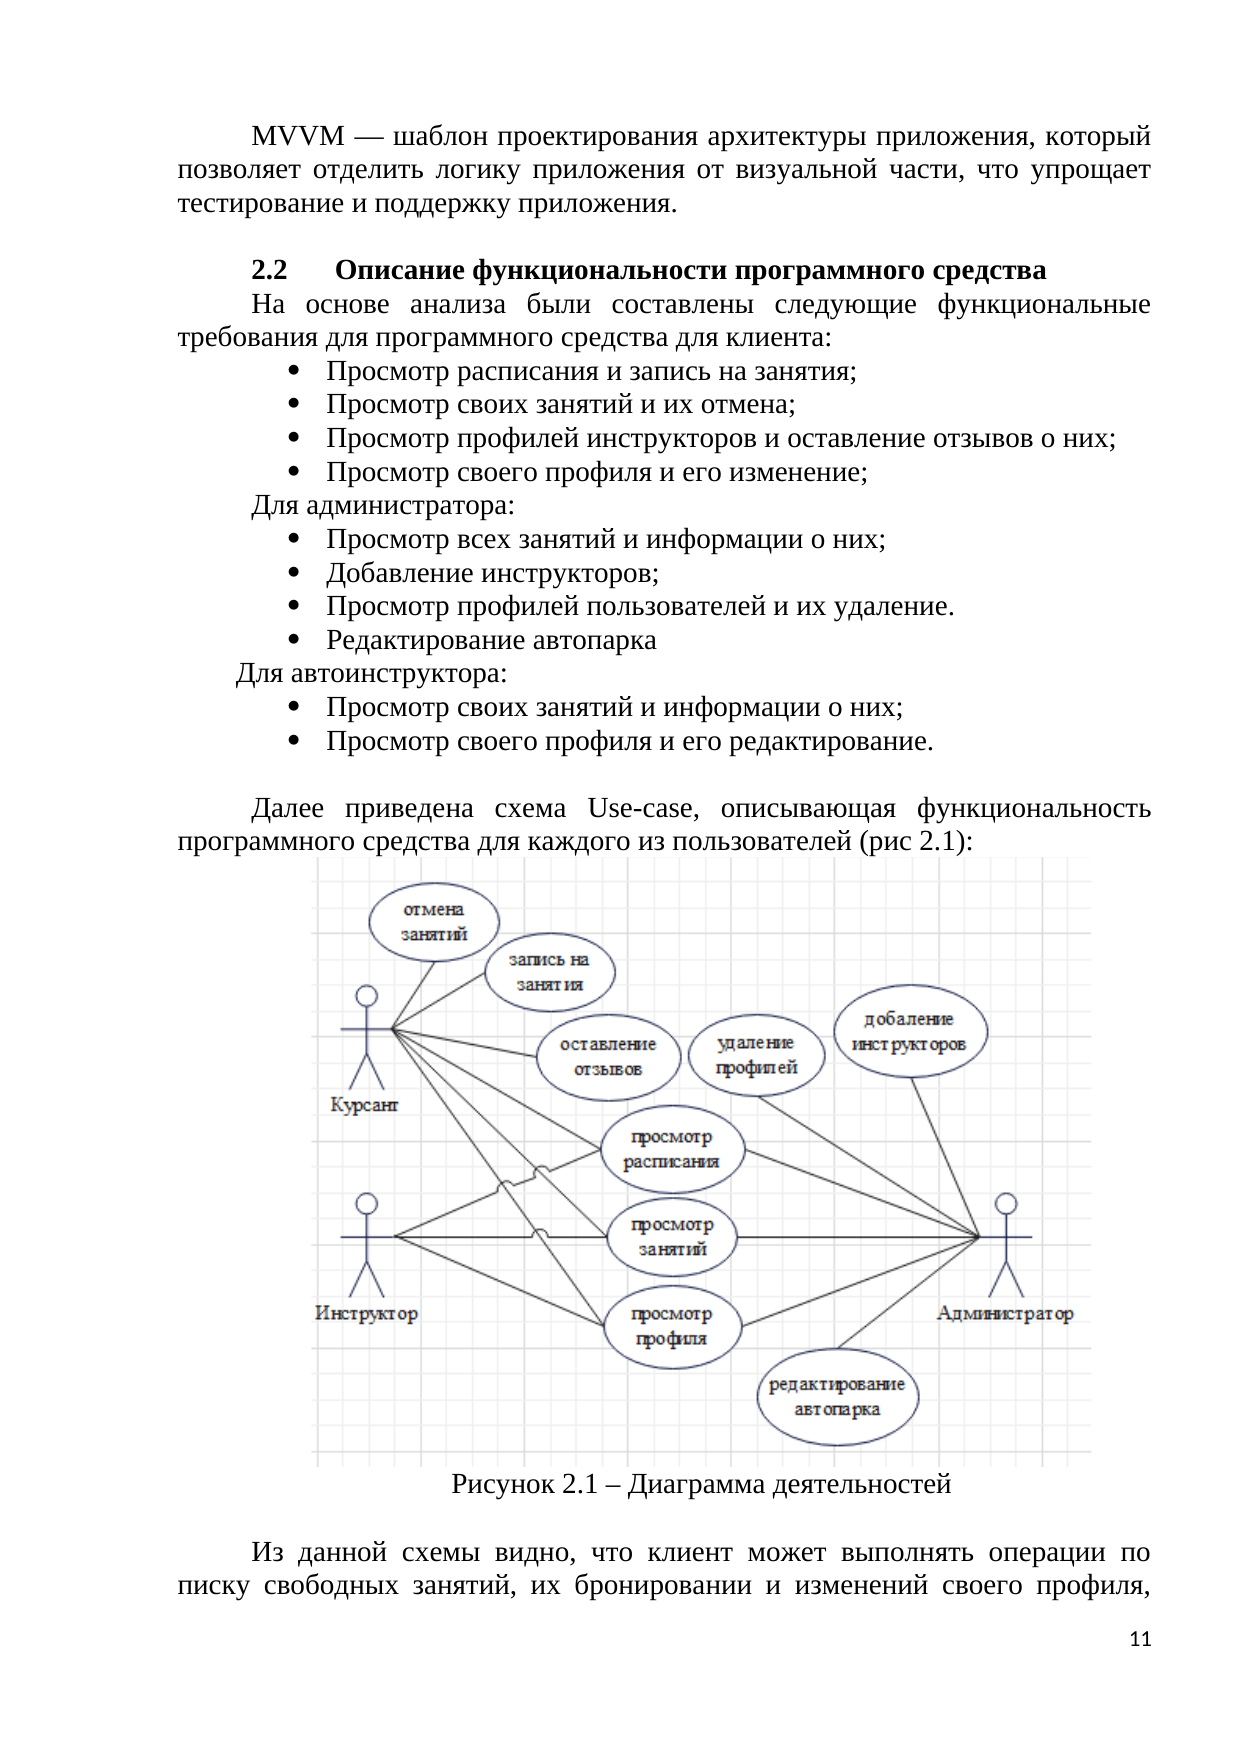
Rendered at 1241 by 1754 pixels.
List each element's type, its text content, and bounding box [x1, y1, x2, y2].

list Добавление инструкторов; [288, 555, 1152, 588]
list Просмотр своих занятий и информации о них; [288, 689, 1152, 723]
list Просмотр расписания и запись на занятия; [288, 353, 1152, 387]
picture [311, 857, 1092, 1467]
subtitle Описание функциональности программного средства [177, 252, 1152, 286]
list Просмотр своего профиля и его изменение; [288, 454, 1152, 487]
list Просмотр профилей инструкторов и оставление отзывов о них; [288, 420, 1152, 454]
text Рисунок 2.1 – Диаграмма деятельностей [177, 1467, 1152, 1500]
list Просмотр профилей пользователей и их удаление. [288, 588, 1152, 622]
list Просмотр всех занятий и информации о них; [288, 521, 1152, 555]
list Просмотр своих занятий и их отмена; [288, 387, 1152, 420]
text Для автоинструктора: [177, 656, 1152, 689]
list На основе анализа были составлены следующие функциональные требования для программного средства для клиента: [177, 286, 1152, 353]
text Для администратора: [177, 487, 1152, 521]
text Далее приведена схема Use-case, описывающая функциональность программного средства для каждого из пользователей (рис 2.1): [177, 790, 1152, 857]
list Редактирование автопарка [288, 622, 1152, 656]
list MVVM — шаблон проектирования архитектуры приложения, который позволяет отделить логику приложения от визуальной части, что упрощает тестирование и поддержку приложения. [177, 118, 1152, 219]
list Просмотр своего профиля и его редактирование. [288, 723, 1152, 756]
